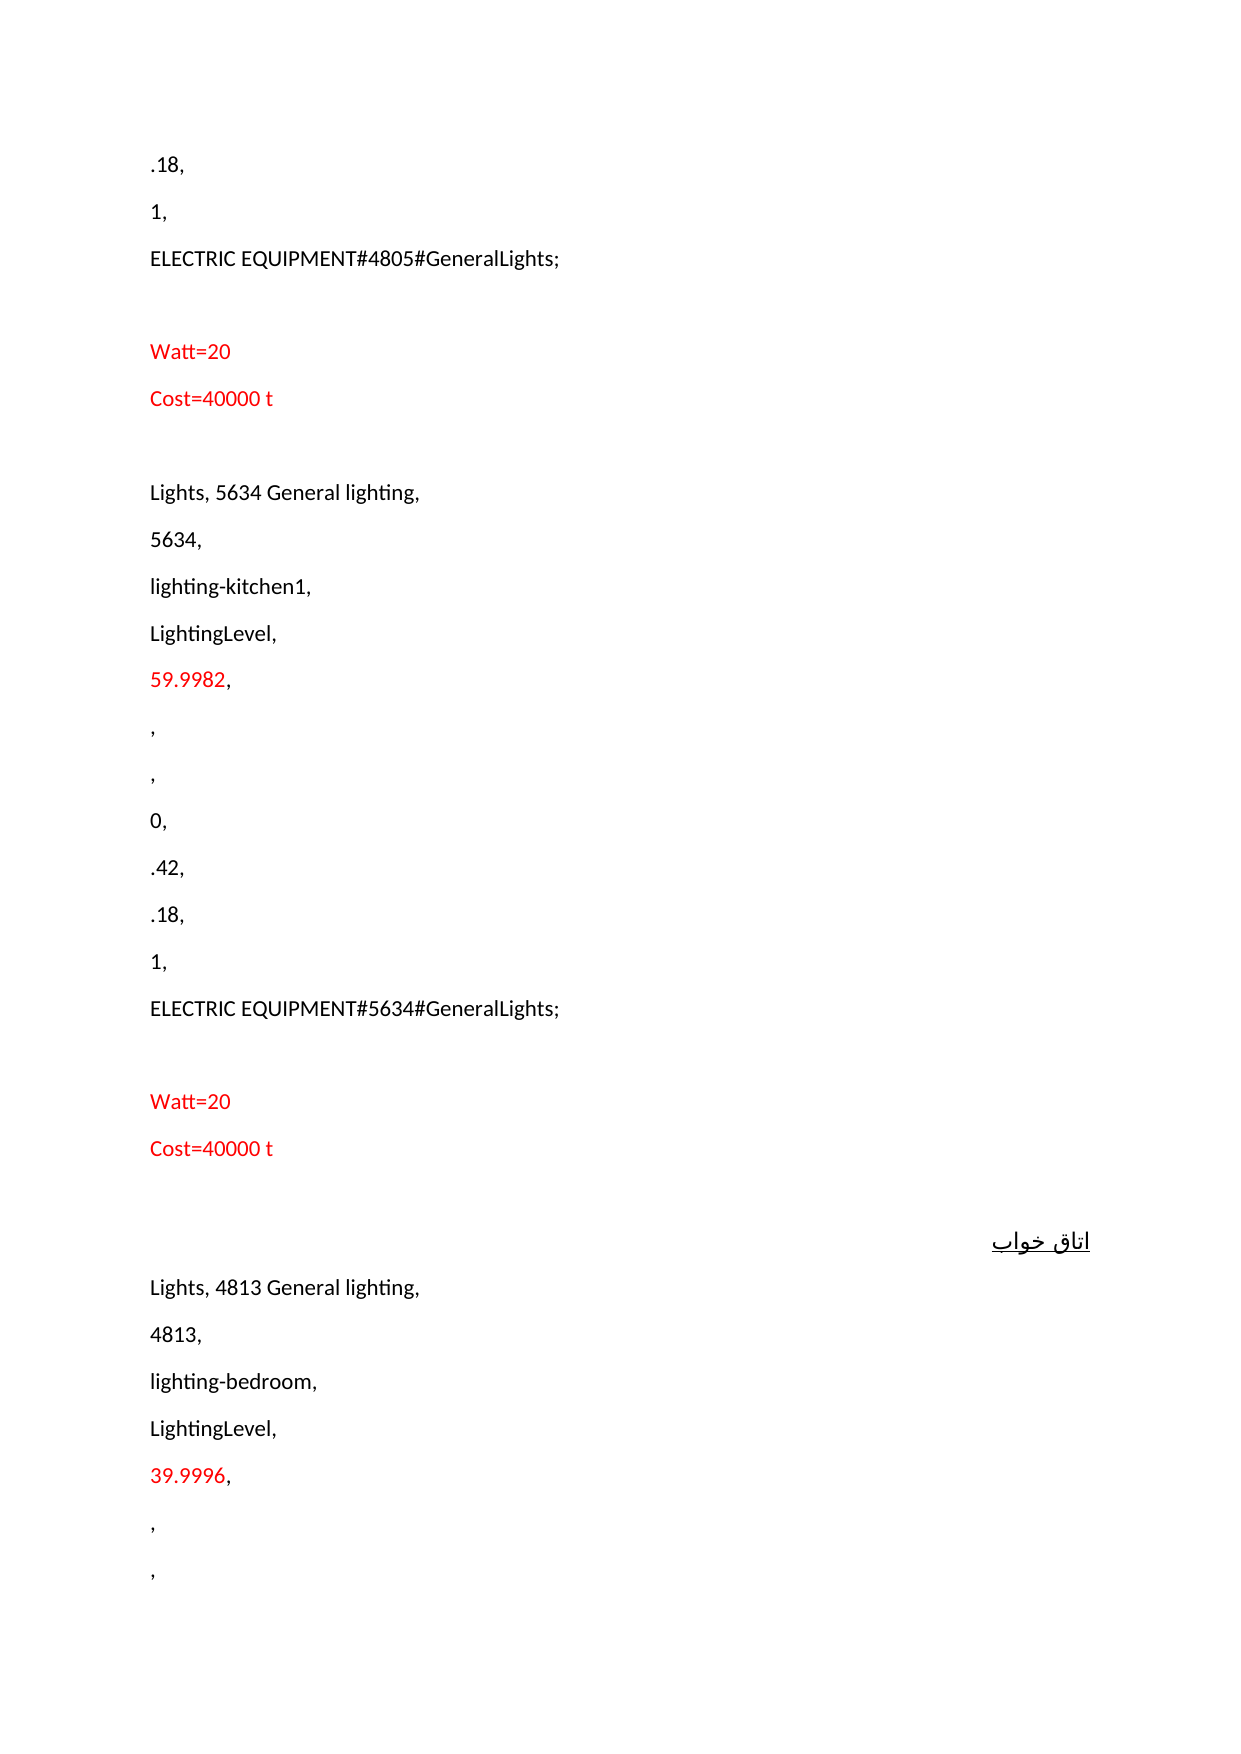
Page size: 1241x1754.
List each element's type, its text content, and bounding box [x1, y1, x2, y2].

text Cost=40000 t [150, 384, 1090, 412]
text Lights, 5634 General lighting, [150, 478, 1090, 506]
text 0, [150, 806, 1090, 834]
text ELECTRIC EQUIPMENT#4805#GeneralLights; [150, 244, 1090, 272]
text 1, [150, 197, 1090, 225]
text , [150, 712, 1090, 741]
text lighting-bedroom, [150, 1367, 1090, 1395]
text .18, [150, 900, 1090, 928]
text Watt=20 [150, 337, 1090, 366]
text Lights, 4813 General lighting, [150, 1273, 1090, 1302]
text LightingLevel, [150, 619, 1090, 647]
text .18, [150, 150, 1090, 178]
text LightingLevel, [150, 1414, 1090, 1442]
text 39.9996, [150, 1461, 1090, 1489]
text lighting-kitchen1, [150, 572, 1090, 600]
text 4813, [150, 1320, 1090, 1348]
text .42, [150, 853, 1090, 881]
text 59.9982, [150, 666, 1090, 694]
text , [150, 1555, 1090, 1583]
text Watt=20 [150, 1087, 1090, 1116]
text ELECTRIC EQUIPMENT#5634#GeneralLights; [150, 994, 1090, 1022]
text , [150, 759, 1090, 787]
text Cost=40000 t [150, 1134, 1090, 1162]
text 1, [150, 947, 1090, 975]
text 5634, [150, 525, 1090, 553]
text اتاق خواب [150, 1228, 1090, 1255]
text , [150, 1508, 1090, 1536]
